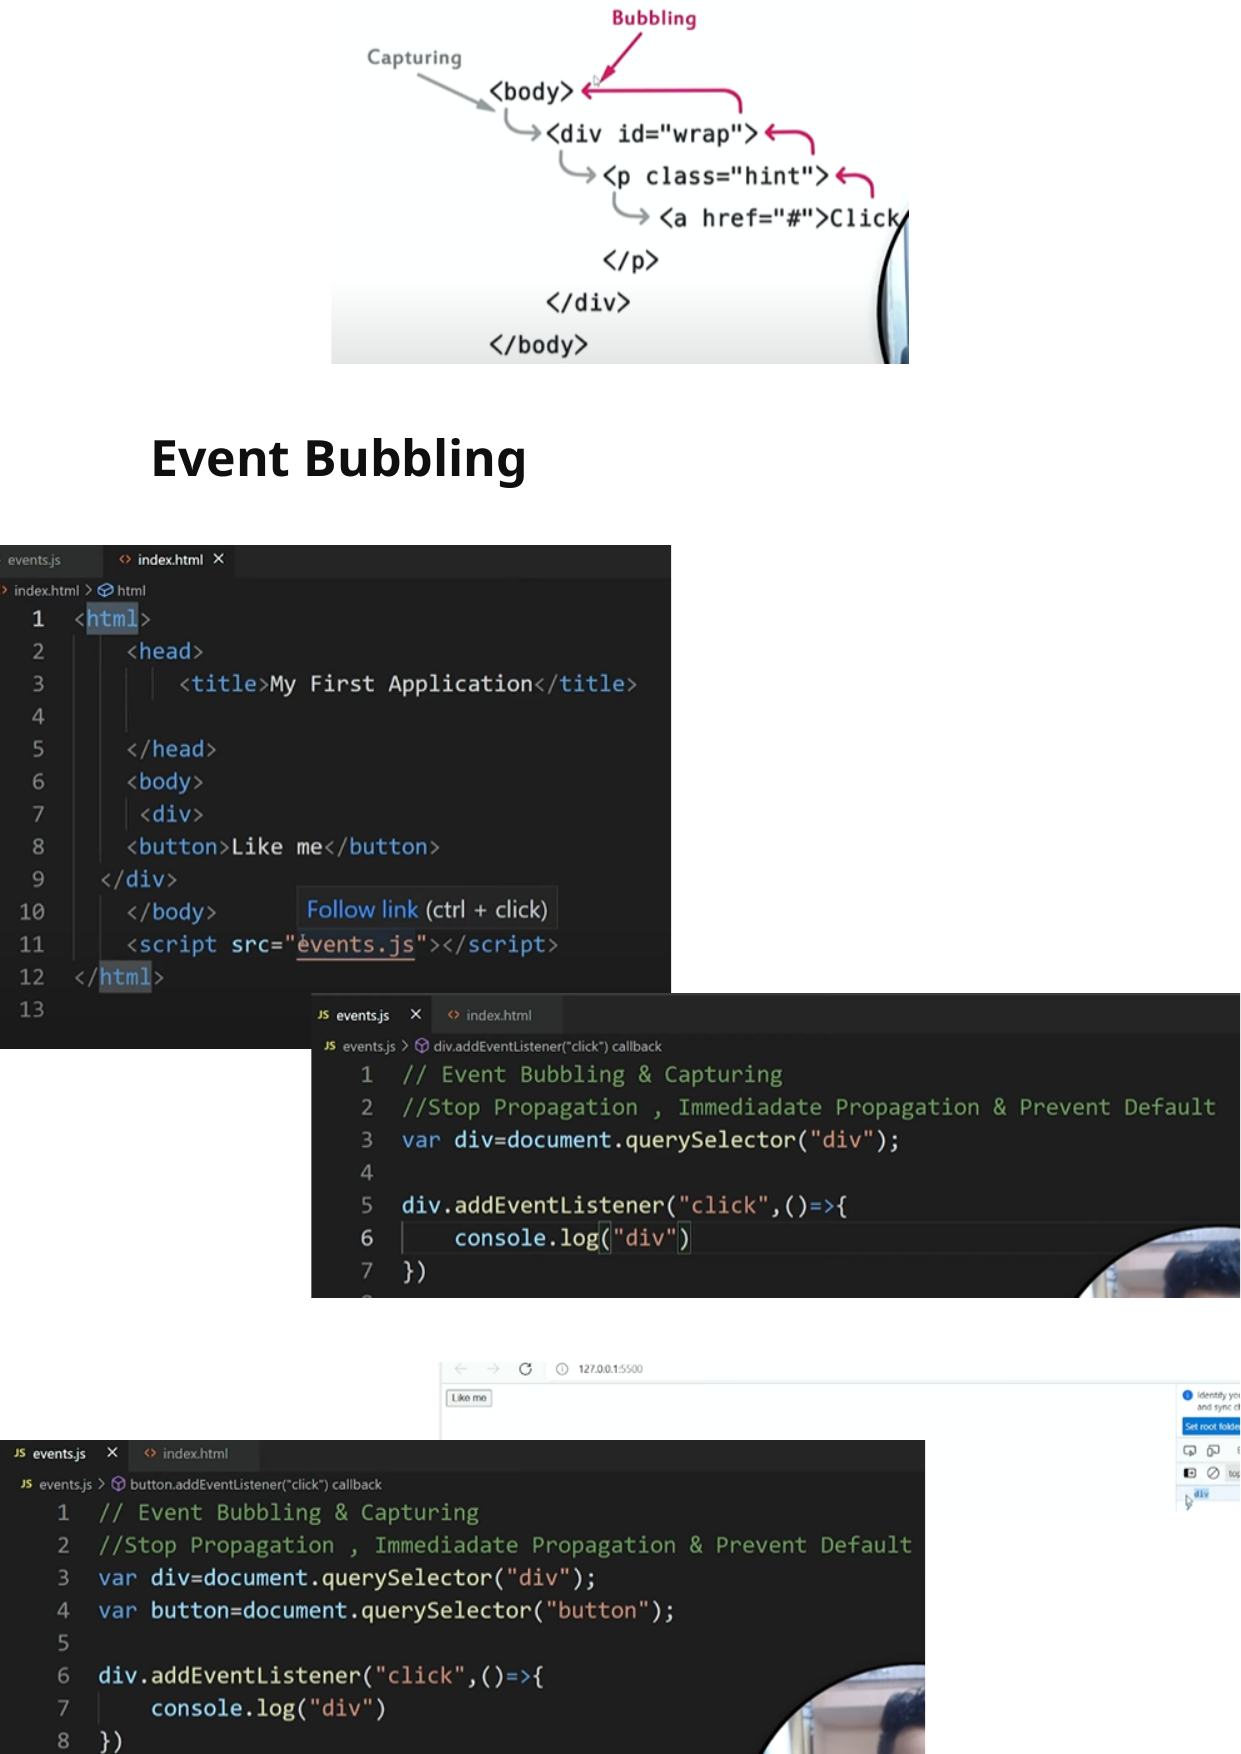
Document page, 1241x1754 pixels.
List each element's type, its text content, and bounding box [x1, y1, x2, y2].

picture [0, 545, 1241, 1298]
picture [331, 0, 909, 364]
text Event Bubbling [150, 422, 1090, 491]
picture [0, 1362, 1241, 1754]
